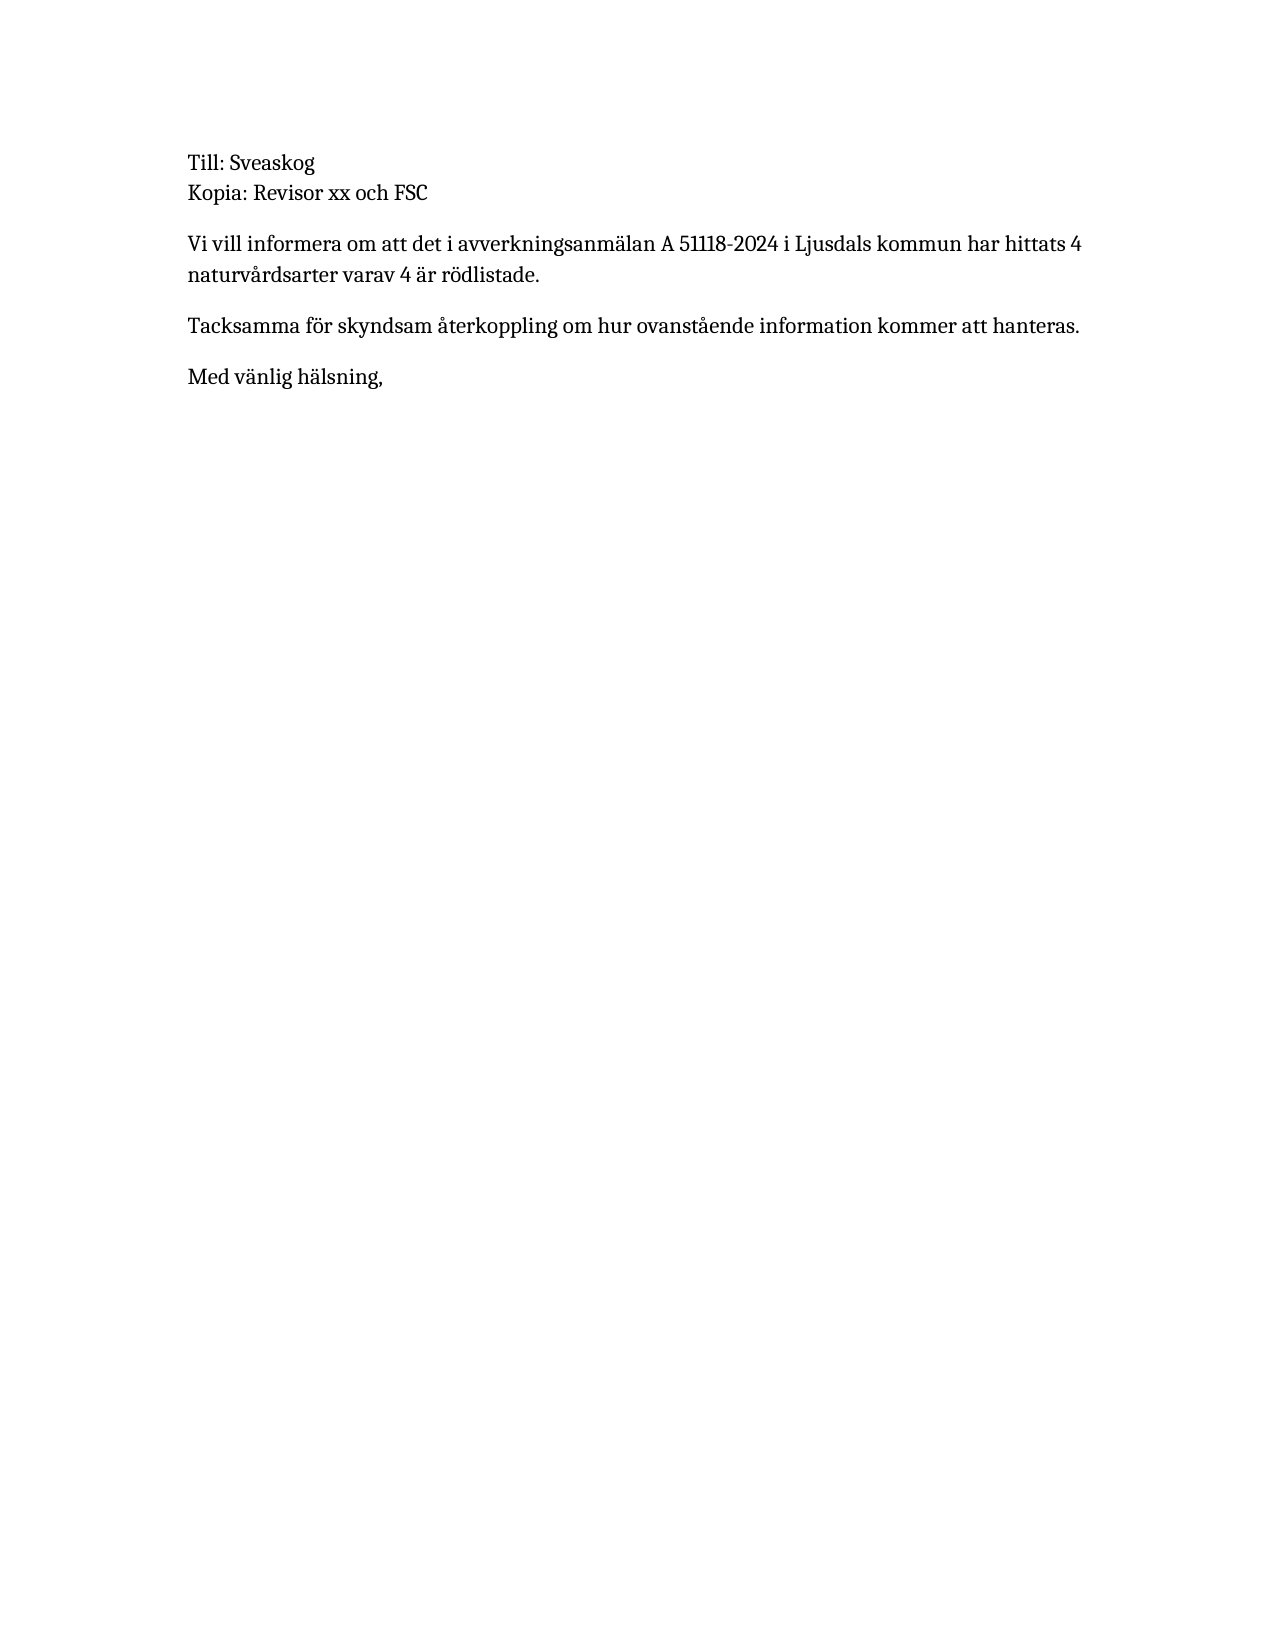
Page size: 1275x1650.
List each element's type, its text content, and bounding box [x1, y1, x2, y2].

text Tacksamma för skyndsam återkoppling om hur ovanstående information kommer att hanteras. [187, 312, 1087, 339]
text Till: Sveaskog Kopia: Revisor xx och FSC [187, 150, 1087, 207]
text Med vänlig hälsning, [187, 363, 1087, 420]
text Vi vill informera om att det i avverkningsanmälan A 51118-2024 i Ljusdals kommun har hittats 4 naturvårdsarter varav 4 är rödlistade. [187, 231, 1087, 288]
